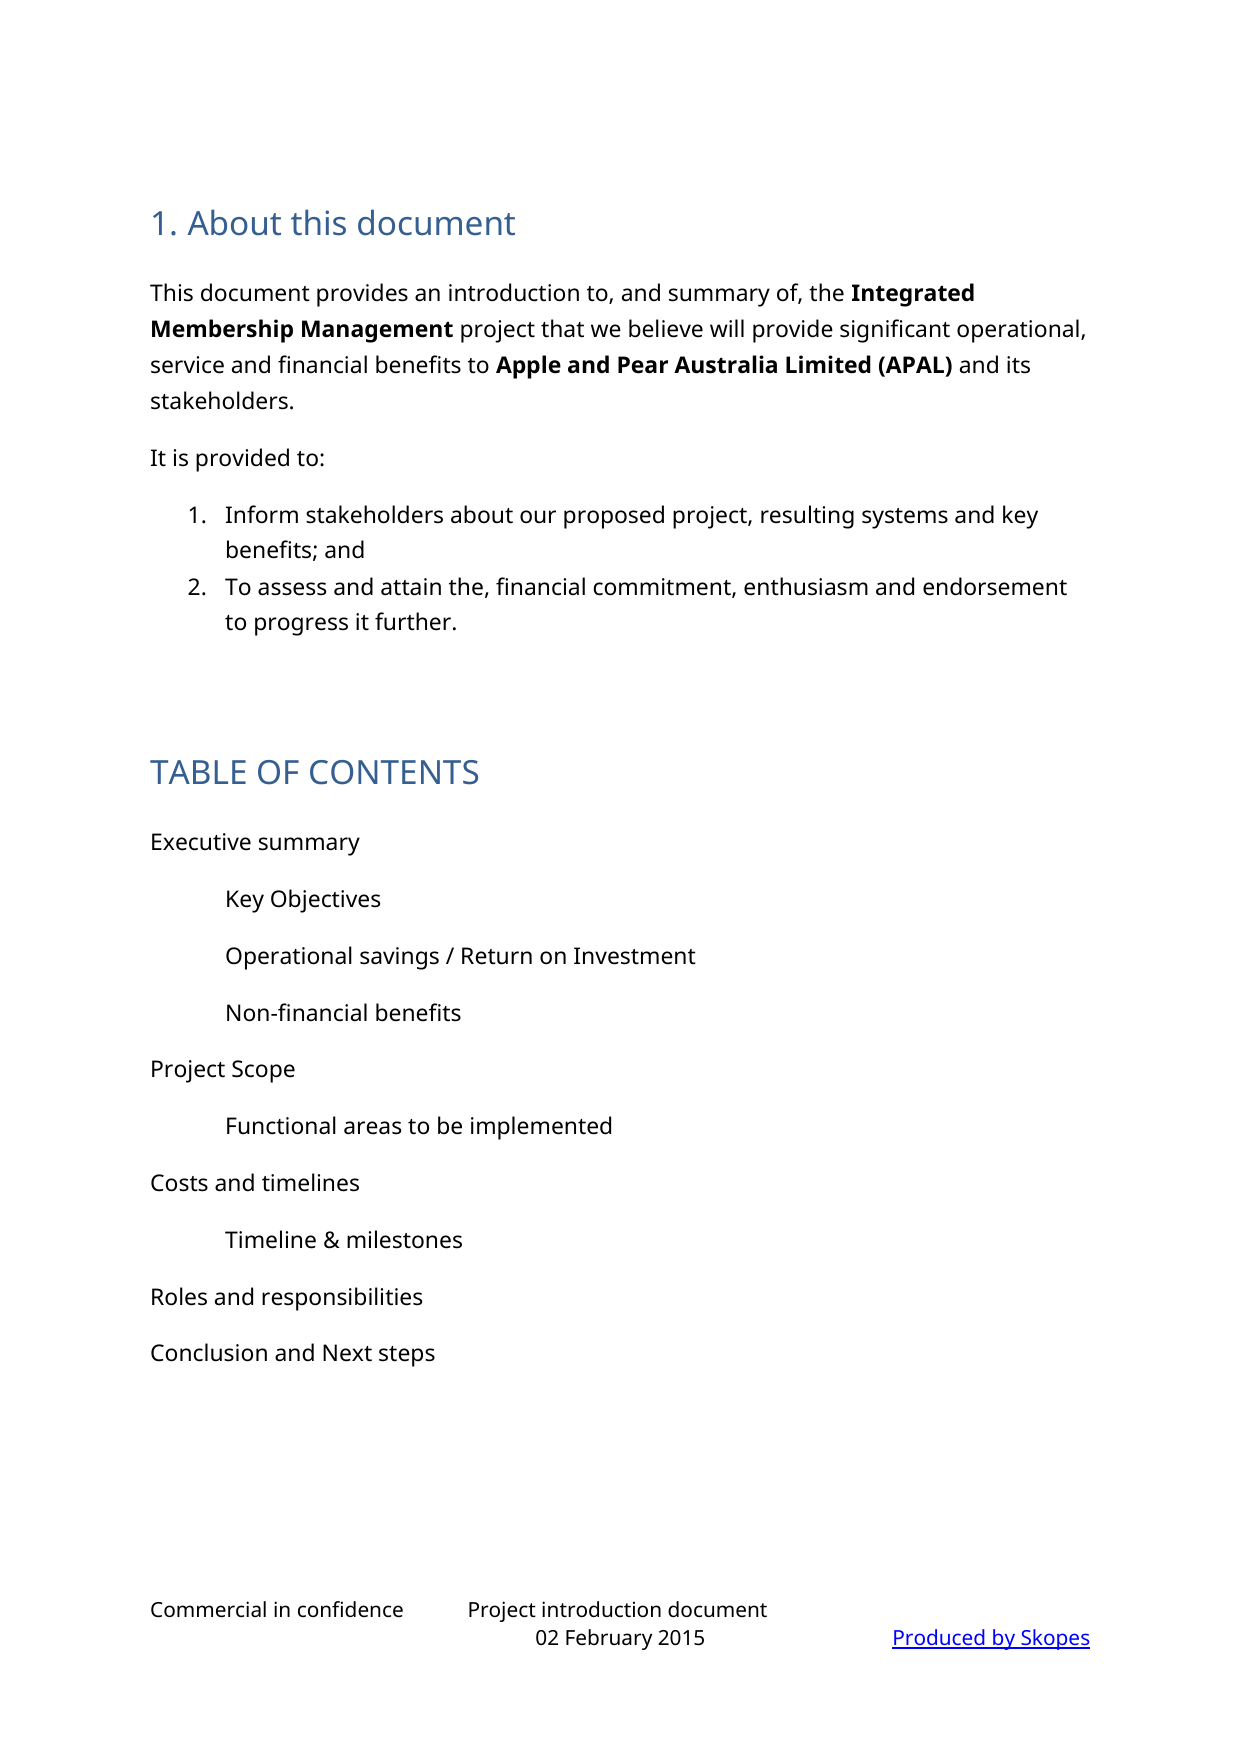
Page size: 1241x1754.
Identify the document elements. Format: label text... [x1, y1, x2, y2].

text Functional areas to be implemented [225, 1110, 1090, 1141]
subtitle TABLE OF CONTENTS [150, 749, 1090, 794]
text Non-financial benefits [225, 997, 1090, 1028]
text Executive summary [150, 826, 1090, 857]
text This document provides an introduction to, and summary of, the Integrated Membership Management project that we believe will provide significant operational, service and financial benefits to Apple and Pear Australia Limited (APAL) and its stakeholders. [150, 277, 1090, 416]
text Operational savings / Return on Investment [225, 940, 1090, 971]
subtitle About this document [150, 200, 1090, 245]
list To assess and attain the, financial commitment, enthusiasm and endorsement to progress it further. [187, 570, 1090, 638]
text Project Scope [150, 1053, 1090, 1084]
text Timeline & milestones [225, 1224, 1090, 1255]
text Roles and responsibilities [150, 1280, 1090, 1312]
text It is provided to: [150, 442, 1090, 473]
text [150, 1337, 1090, 1368]
text Key Objectives [225, 883, 1090, 914]
text Costs and timelines [150, 1167, 1090, 1198]
list Inform stakeholders about our proposed project, resulting systems and key benefits; and [187, 498, 1090, 566]
